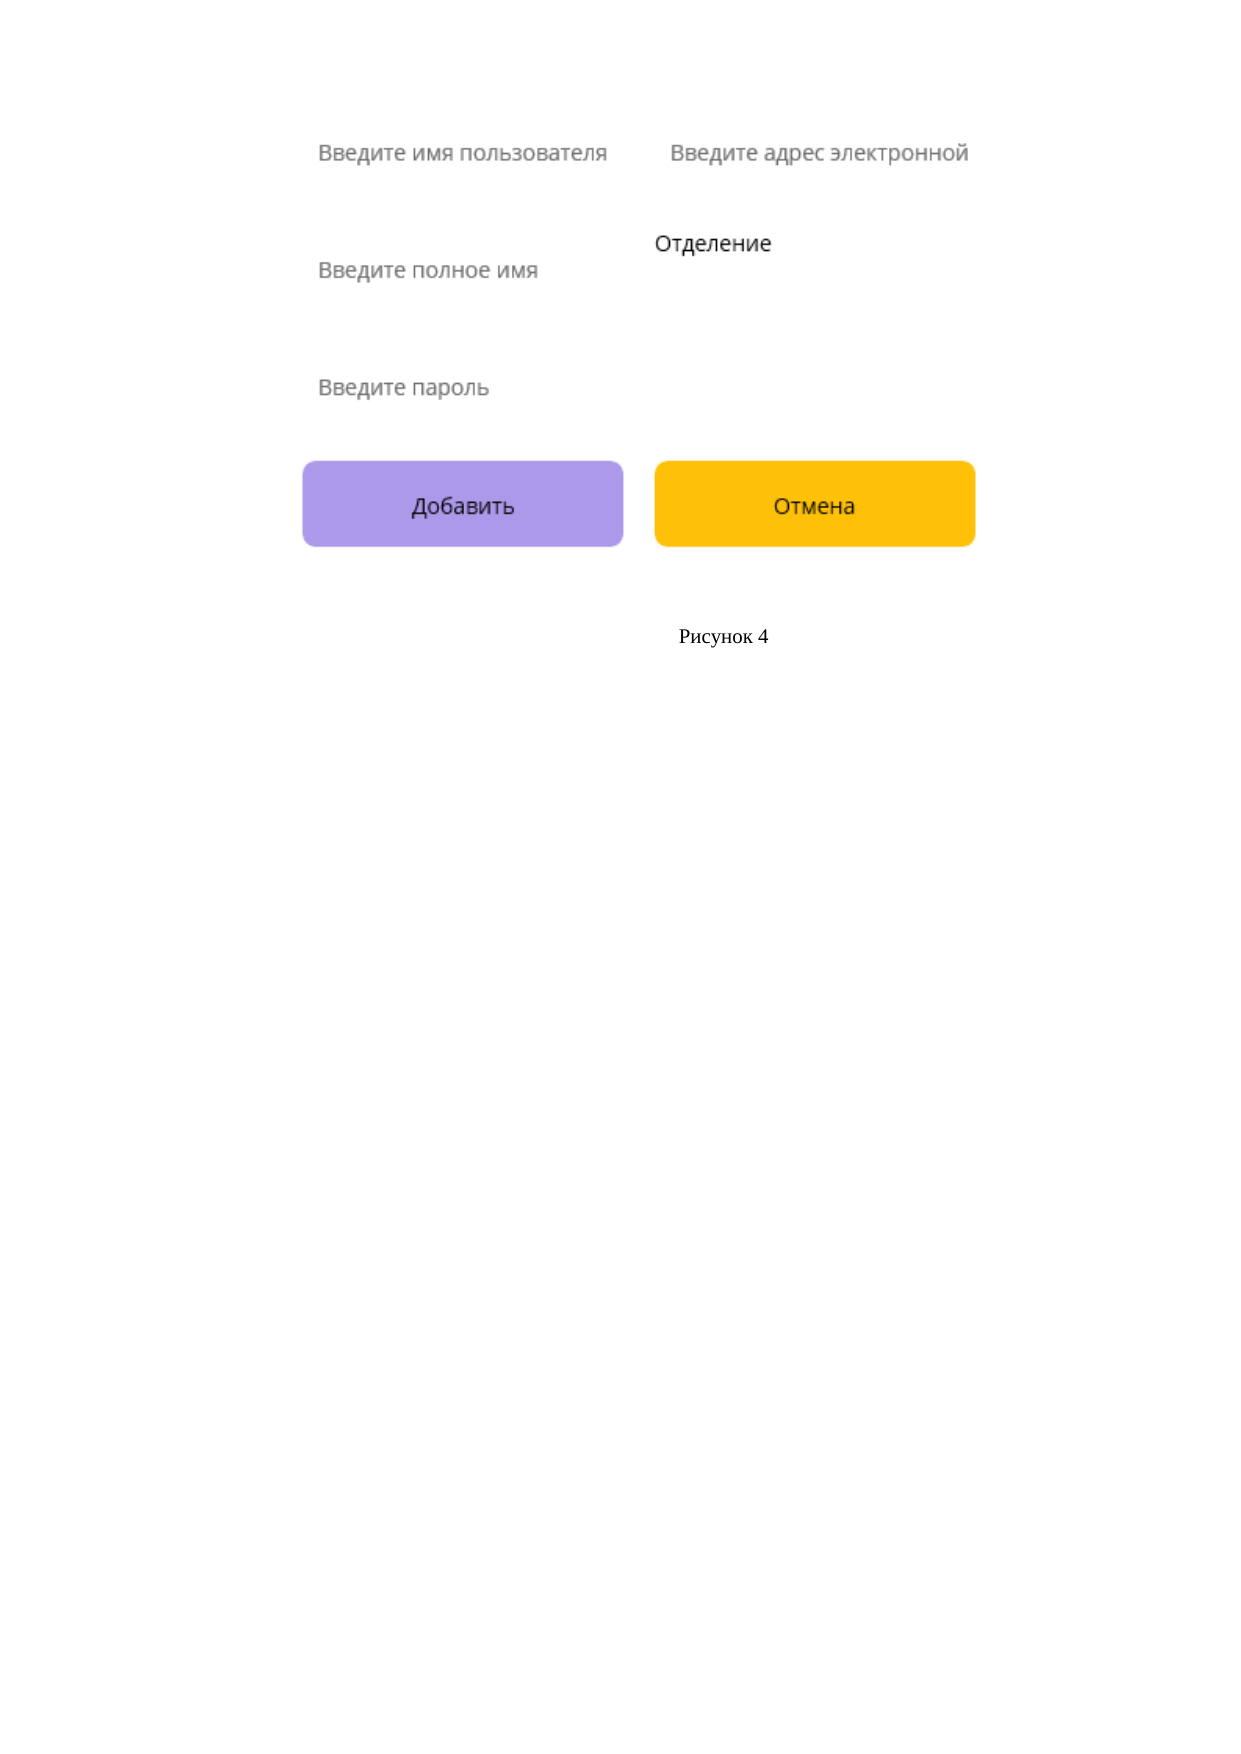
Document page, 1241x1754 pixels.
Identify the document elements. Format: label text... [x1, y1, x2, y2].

picture [295, 103, 982, 605]
text Рисунок 4 [177, 624, 1152, 648]
